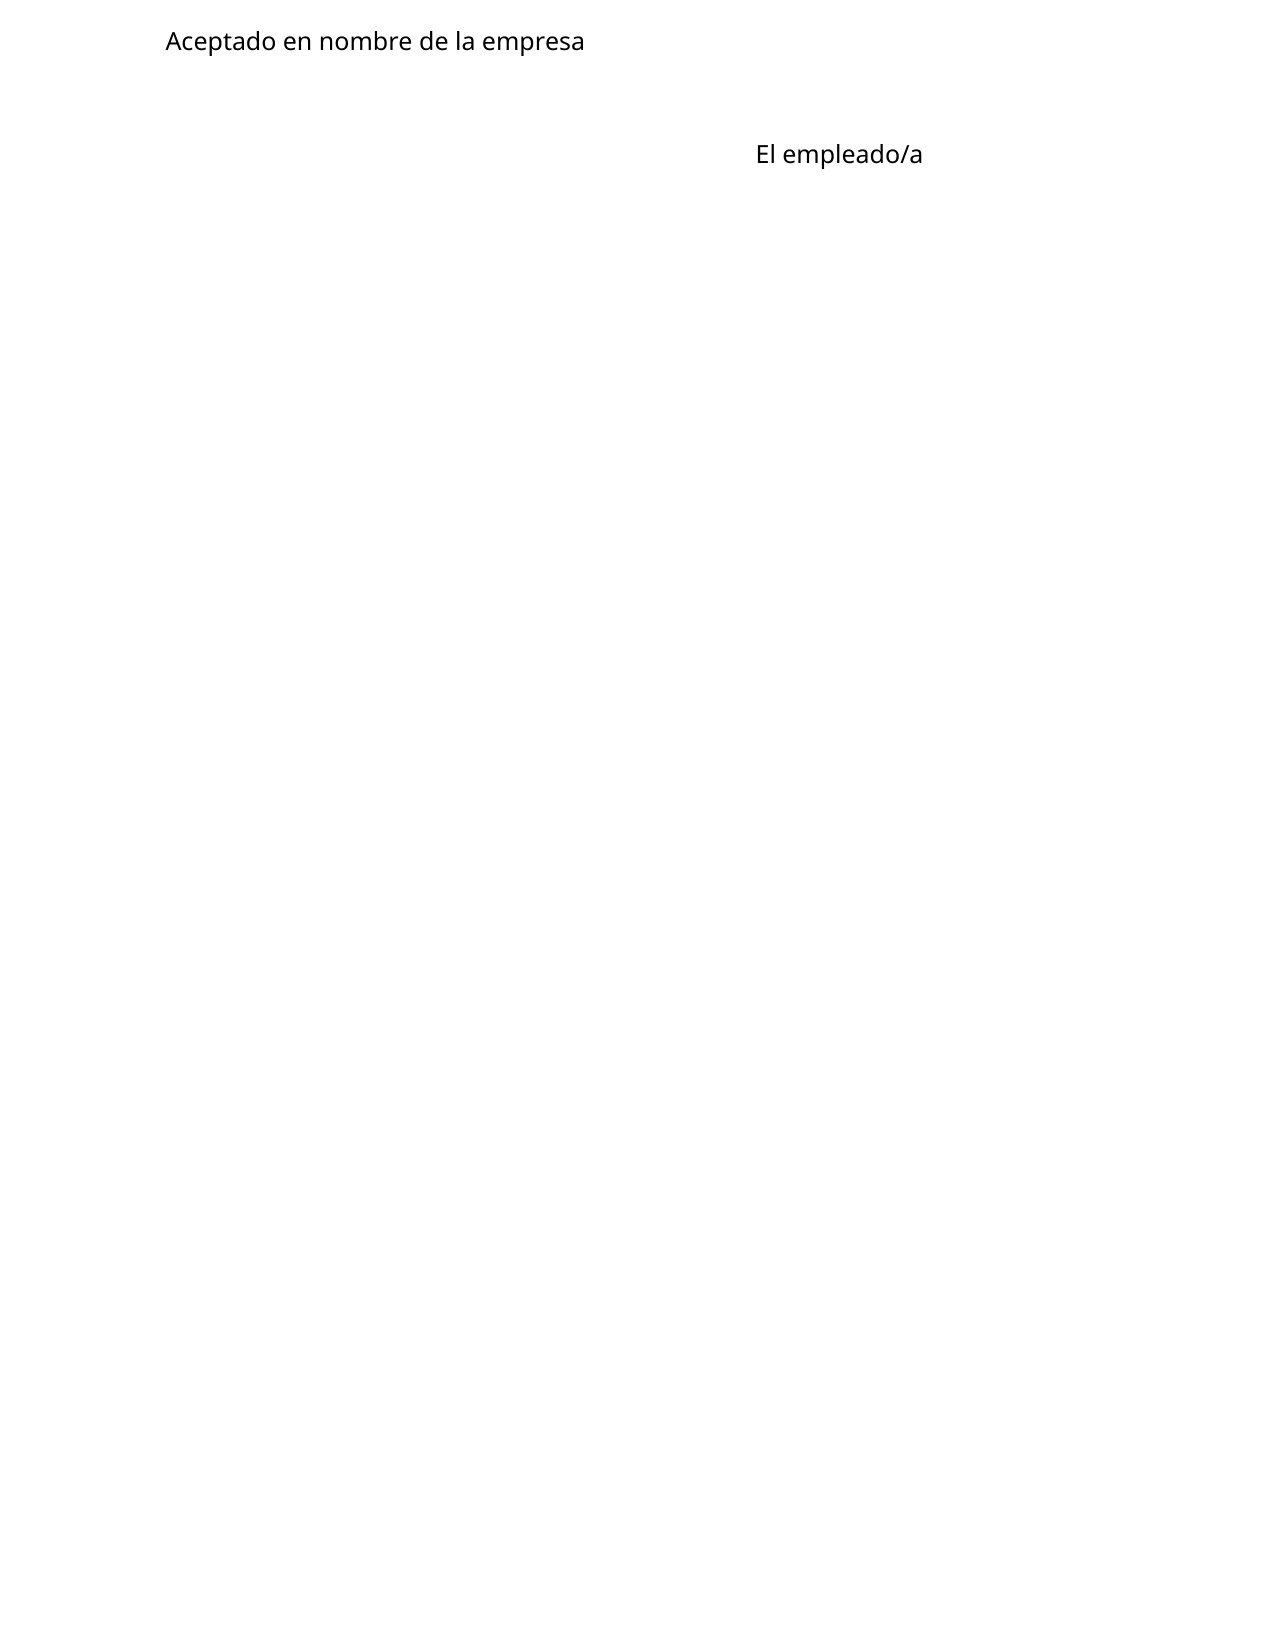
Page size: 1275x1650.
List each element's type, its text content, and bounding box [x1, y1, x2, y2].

text Aceptado en nombre de la empresa [165, 24, 1098, 58]
text El empleado/a [682, 137, 1098, 171]
